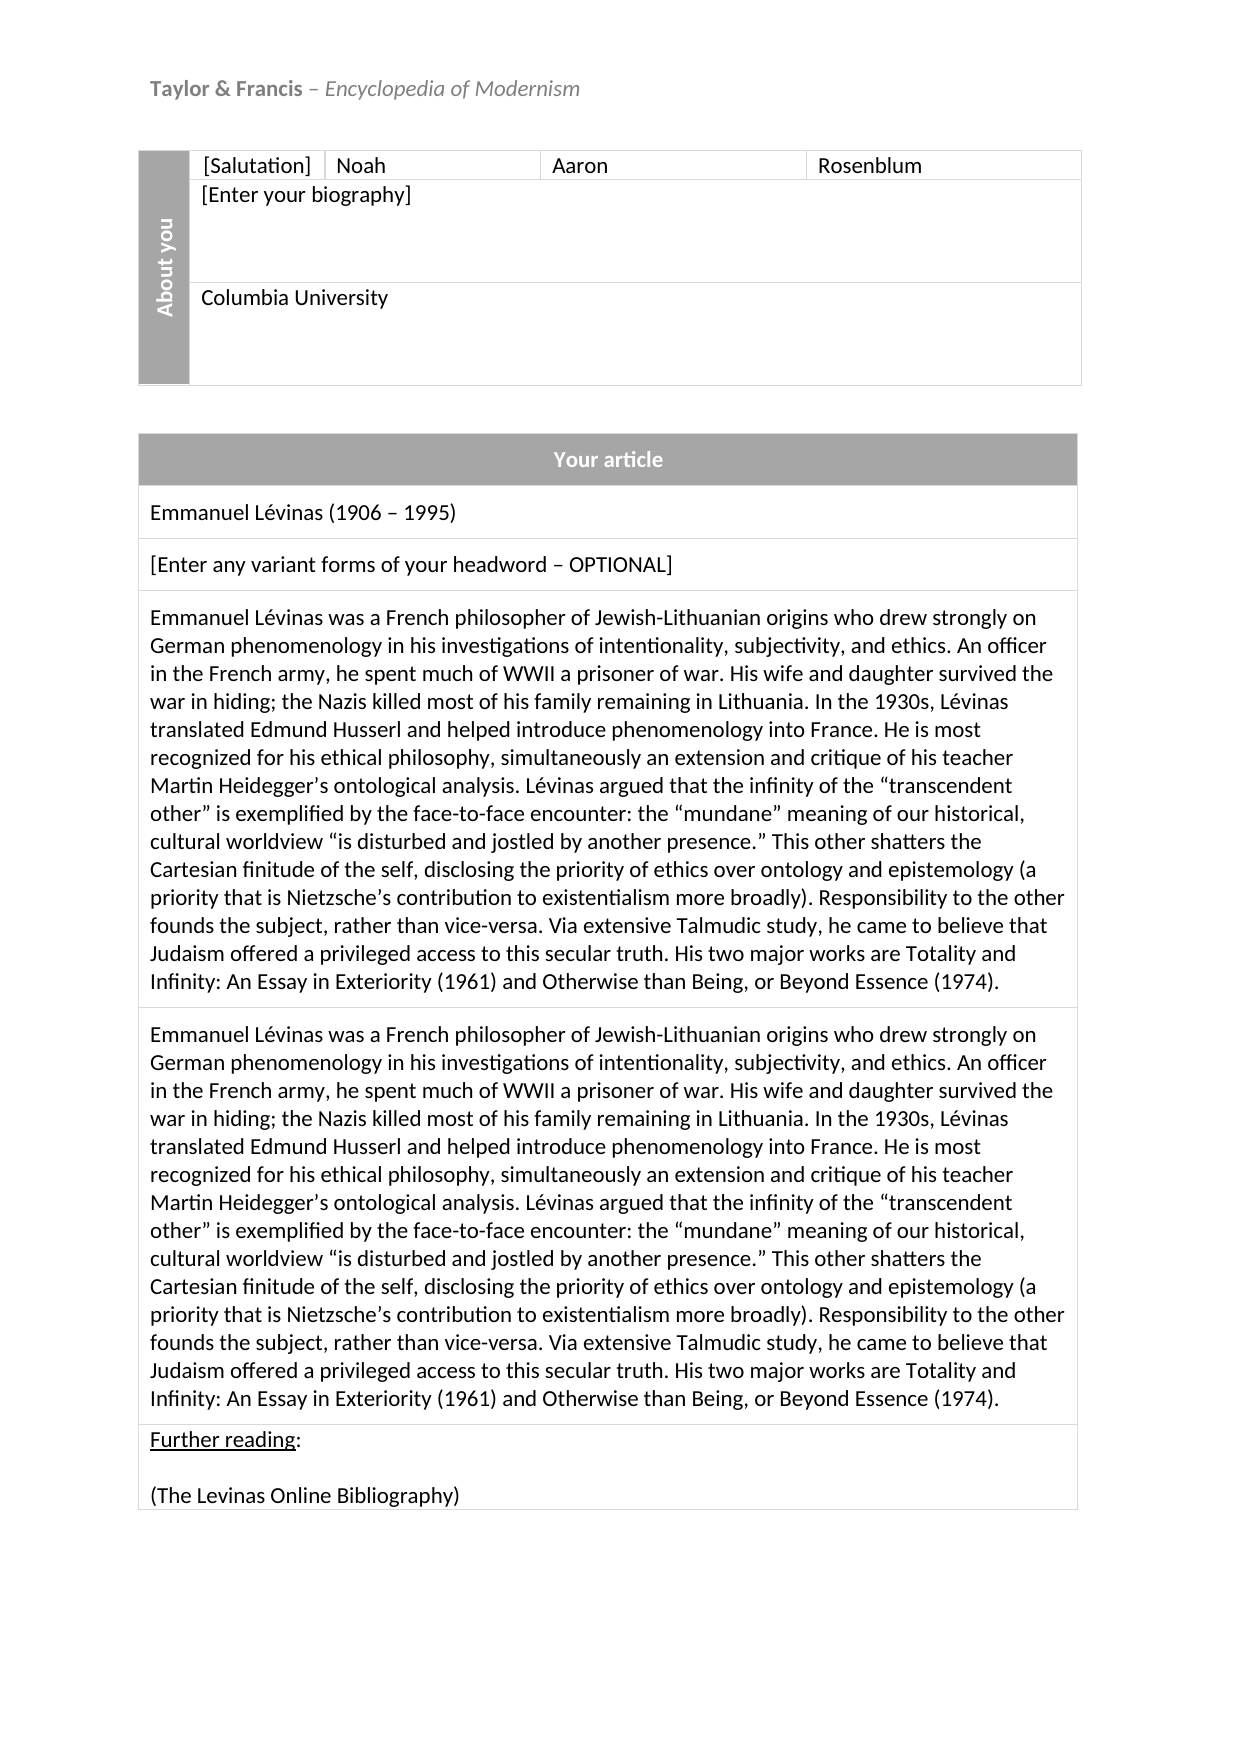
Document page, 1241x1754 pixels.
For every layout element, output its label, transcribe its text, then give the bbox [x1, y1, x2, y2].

table_cell Further reading: [139, 1425, 1077, 1509]
table_header Your article [139, 434, 1077, 485]
table_header About you [139, 151, 189, 384]
